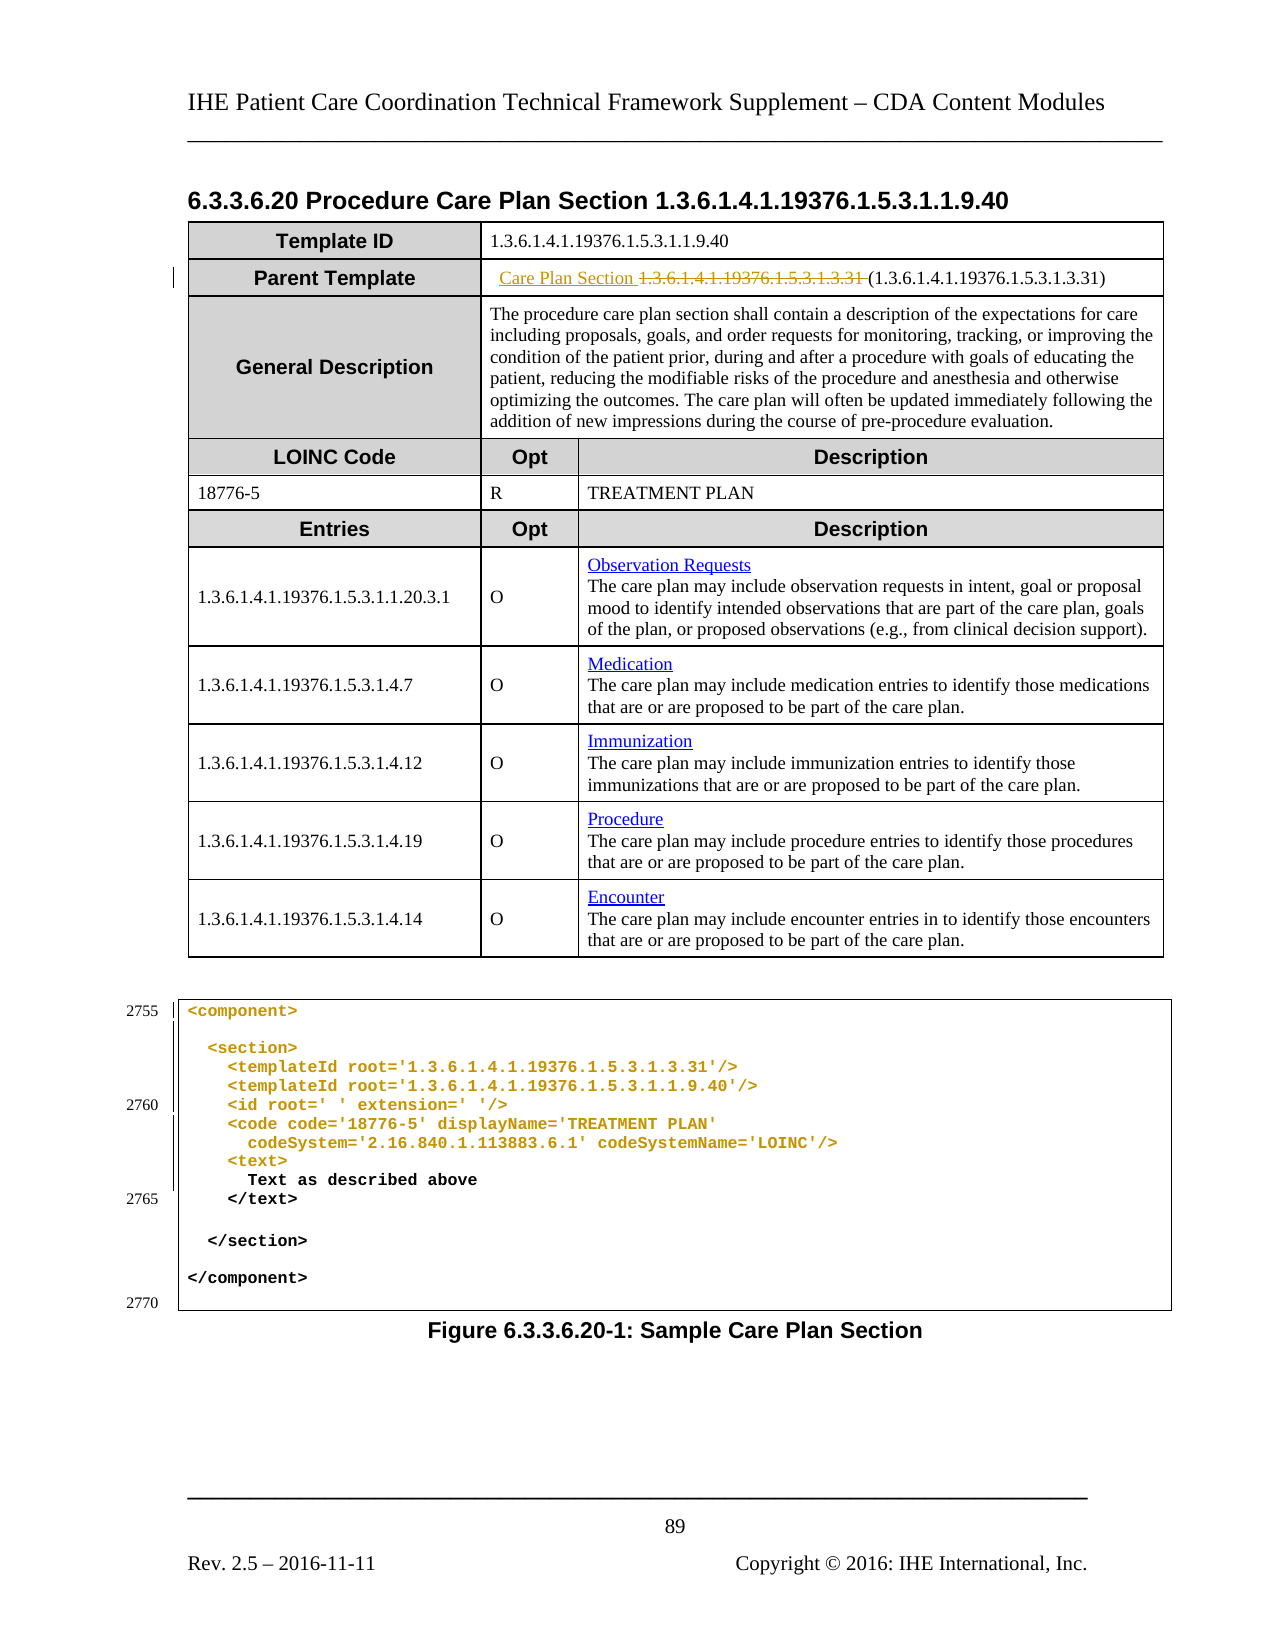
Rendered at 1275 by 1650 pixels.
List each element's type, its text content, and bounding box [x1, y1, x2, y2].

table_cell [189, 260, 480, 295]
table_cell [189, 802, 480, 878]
text <templateId root='1.3.6.1.4.1.19376.1.5.3.1.3.31'/> [187, 1059, 1162, 1078]
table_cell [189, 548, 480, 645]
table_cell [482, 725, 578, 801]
text </section> [187, 1232, 1162, 1251]
text <section> [187, 1040, 1162, 1059]
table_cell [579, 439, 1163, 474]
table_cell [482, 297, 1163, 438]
text </text> [187, 1191, 1162, 1209]
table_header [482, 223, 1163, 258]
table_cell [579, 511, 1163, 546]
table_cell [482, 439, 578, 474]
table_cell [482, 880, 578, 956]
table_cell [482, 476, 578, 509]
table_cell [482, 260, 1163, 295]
text <code code='18776-5' displayName='TREATMENT PLAN' [187, 1115, 1162, 1134]
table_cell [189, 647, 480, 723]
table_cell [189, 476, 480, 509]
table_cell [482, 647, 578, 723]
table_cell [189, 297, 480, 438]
text <id root=' ' extension=' '/> [187, 1096, 1162, 1115]
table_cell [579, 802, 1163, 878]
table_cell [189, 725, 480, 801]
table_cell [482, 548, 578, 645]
text <component> [179, 1000, 1171, 1021]
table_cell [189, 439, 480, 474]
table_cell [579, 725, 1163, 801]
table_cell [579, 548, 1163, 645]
text <templateId root='1.3.6.1.4.1.19376.1.5.3.1.1.9.40'/> [187, 1078, 1162, 1096]
text codeSystem='2.16.840.1.113883.6.1' codeSystemName='LOINC'/> [187, 1134, 1162, 1153]
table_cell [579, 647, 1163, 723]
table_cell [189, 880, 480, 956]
text Text as described above [187, 1172, 1162, 1191]
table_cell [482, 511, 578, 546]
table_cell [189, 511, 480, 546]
text </component> [187, 1270, 1162, 1289]
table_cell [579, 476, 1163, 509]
text <text> [187, 1153, 1162, 1172]
title Figure 6.3.3.6.20-1: Sample Care Plan Section [187, 1317, 1162, 1343]
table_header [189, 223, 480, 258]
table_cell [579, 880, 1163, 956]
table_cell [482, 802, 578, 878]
subtitle 6.3.3.6.20 Procedure Care Plan Section 1.3.6.1.4.1.19376.1.5.3.1.1.9.40 [187, 186, 1162, 215]
